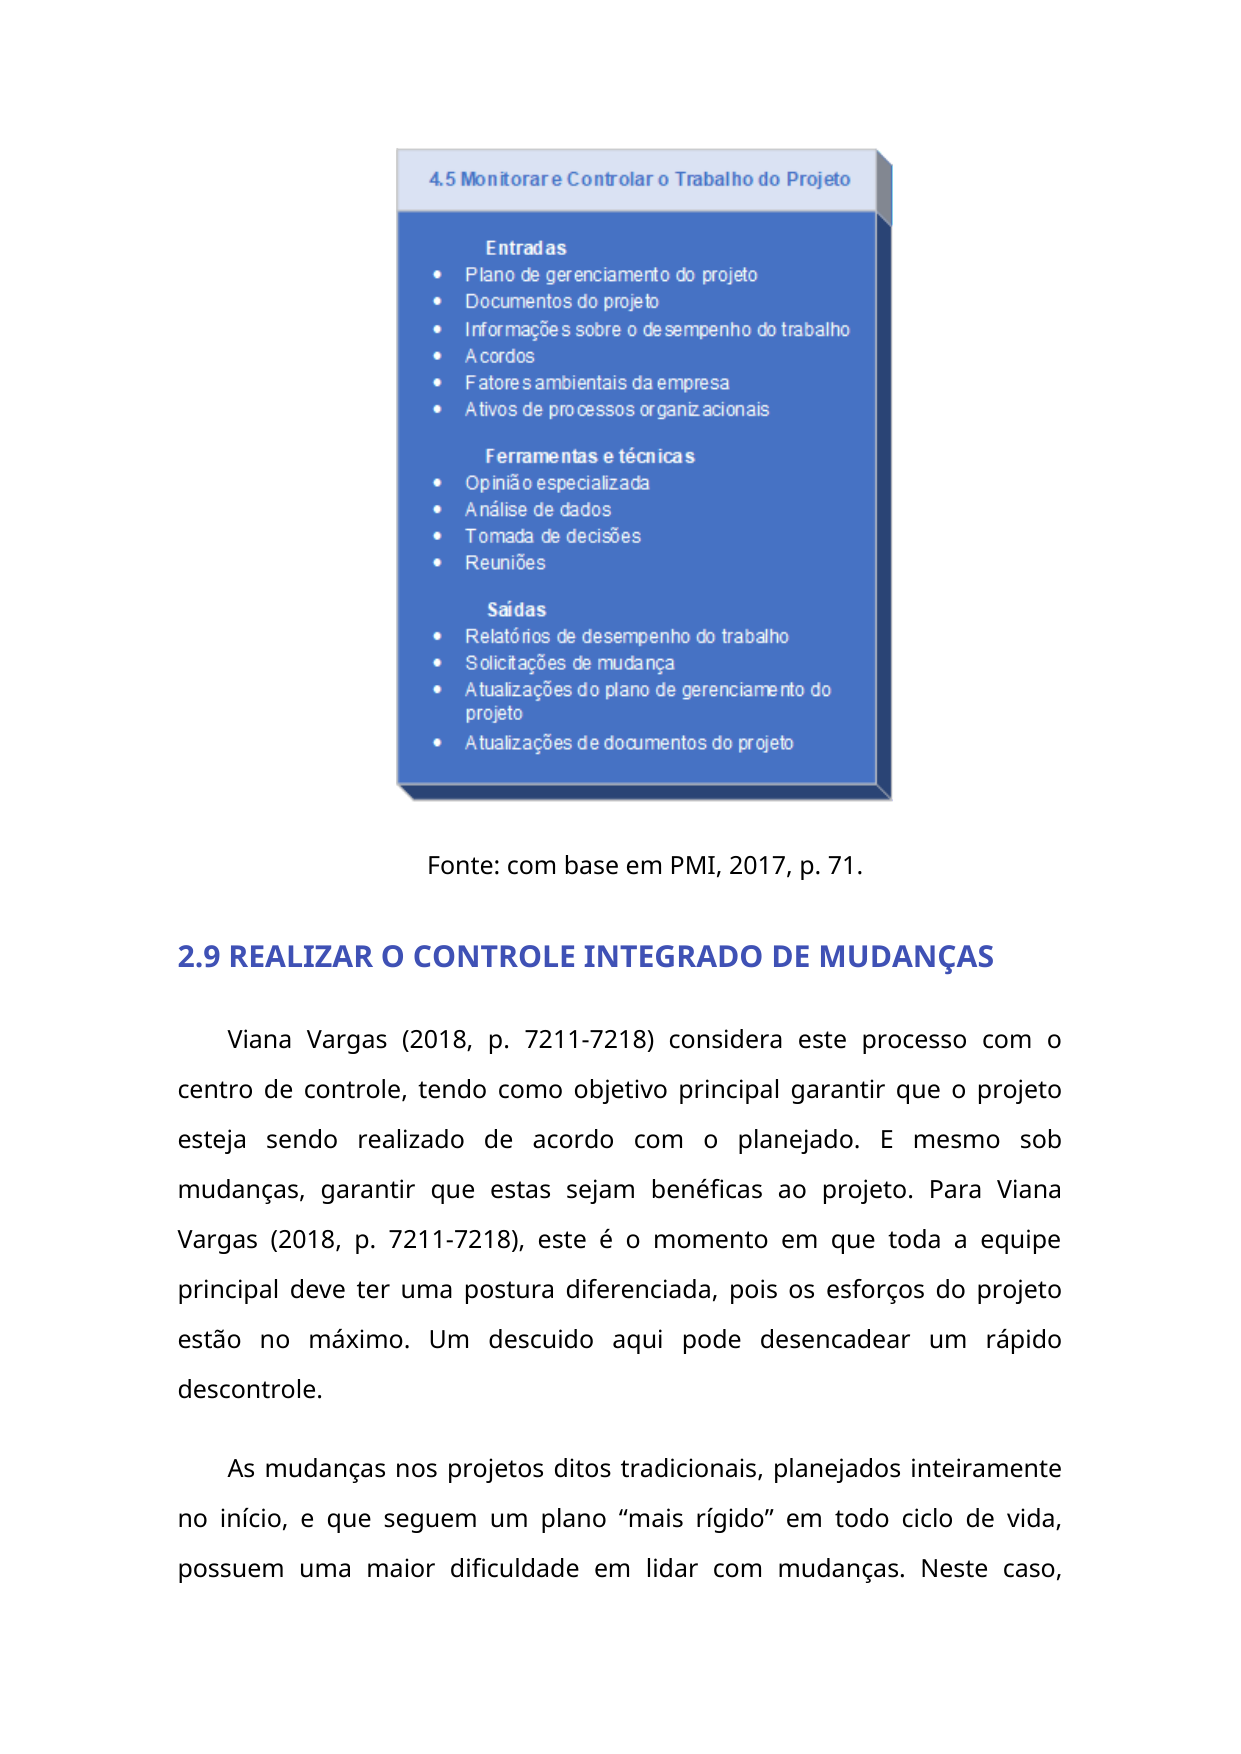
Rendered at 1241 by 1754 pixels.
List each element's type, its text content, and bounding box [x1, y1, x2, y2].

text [177, 1435, 1063, 1585]
picture [395, 147, 895, 803]
text Viana Vargas (2018, p. 7211-7218) considera este processo com o centro de controle, tendo como objetivo principal garantir que o projeto esteja sendo realizado de acordo com o planejado. E mesmo sob mudanças, garantir que estas sejam benéficas ao projeto. Para Viana Vargas (2018, p. 7211-7218), este é o momento em que toda a equipe principal deve ter uma postura diferenciada, pois os esforços do projeto estão no máximo. Um descuido aqui pode desencadear um rápido descontrole. [177, 1006, 1063, 1406]
text 2.9 REALIZAR O CONTROLE INTEGRADO DE MUDANÇAS [177, 932, 1063, 977]
text Fonte: com base em PMI, 2017, p. 71. [177, 832, 1063, 882]
